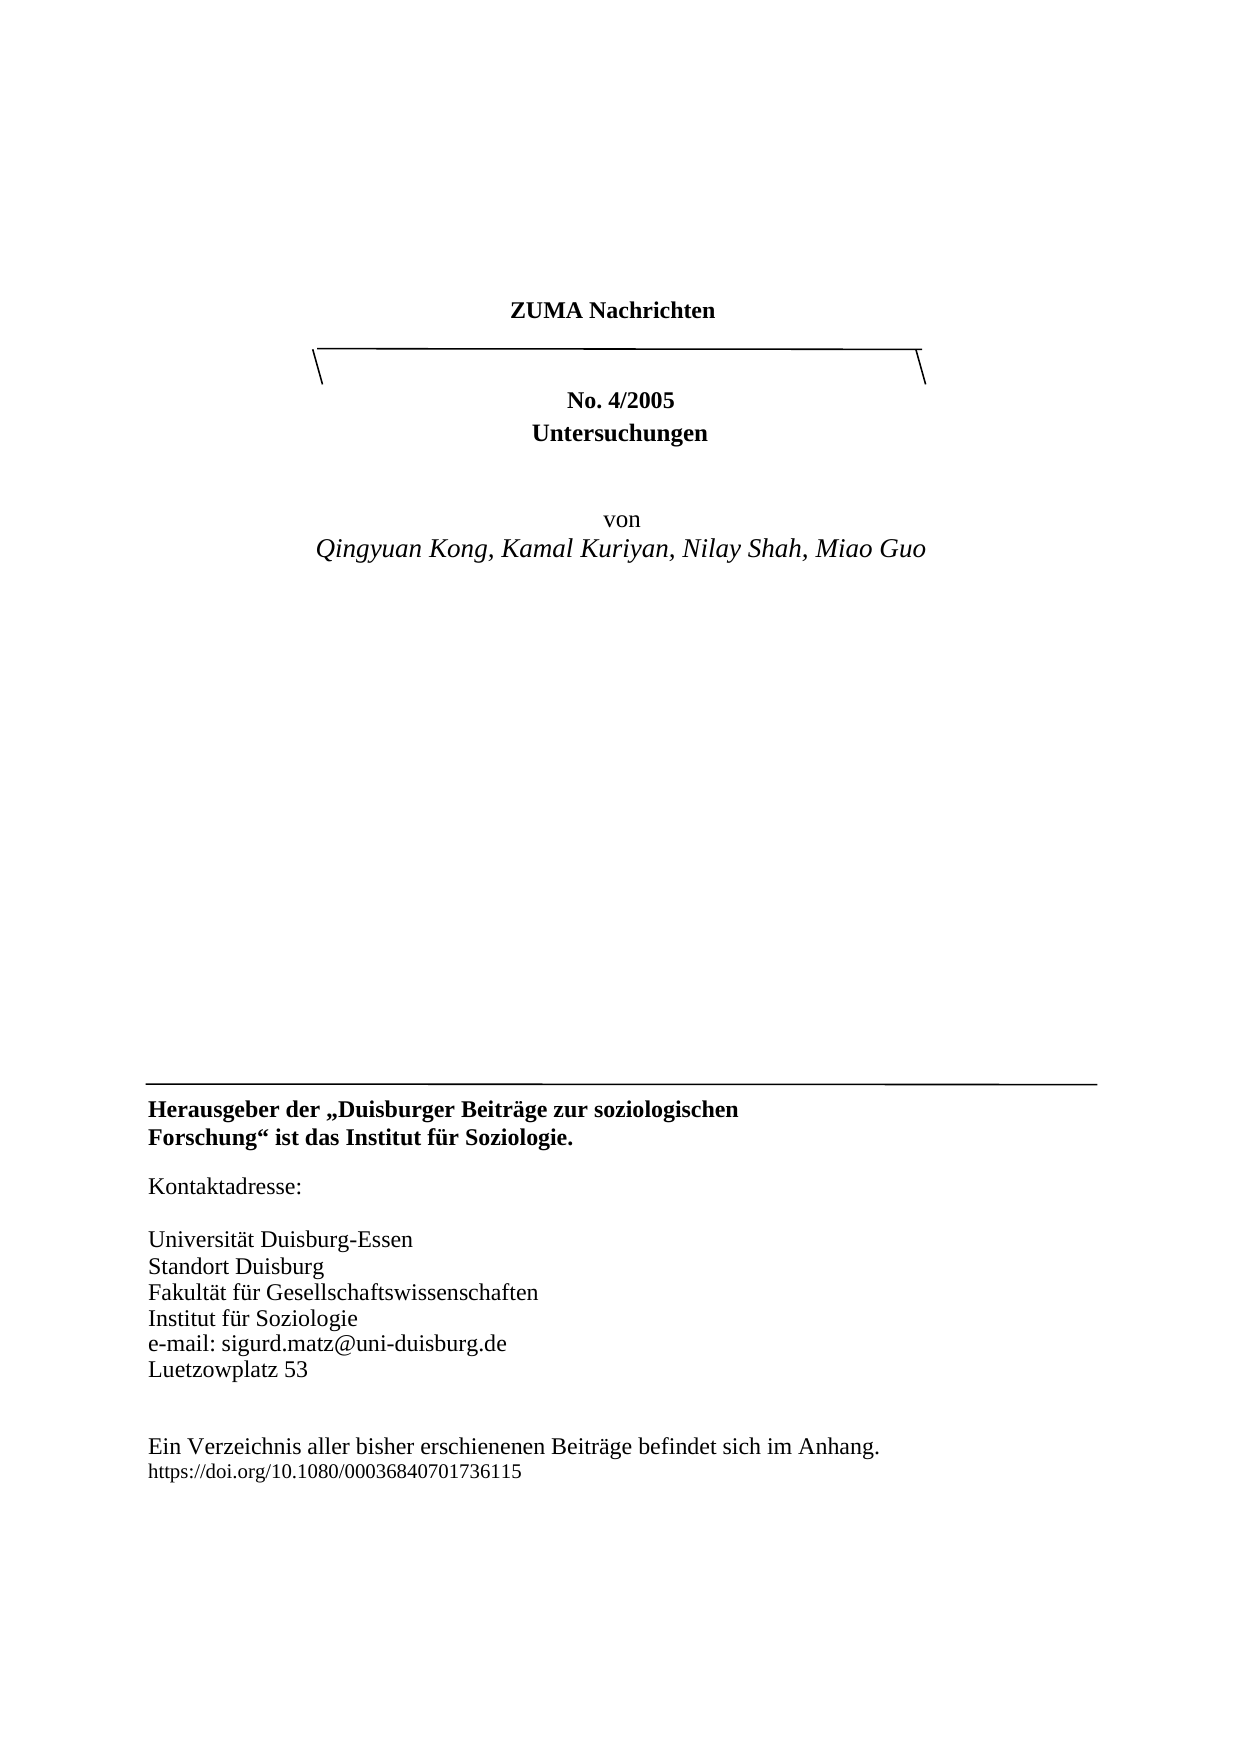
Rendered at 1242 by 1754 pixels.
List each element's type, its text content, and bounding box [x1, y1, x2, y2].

text Fakultät für Gesellschaftswissenschaften [148, 1280, 1092, 1306]
text https://doi.org/10.1080/00036840701736115 [148, 1459, 1092, 1483]
text No. 4/2005 [148, 386, 1094, 414]
text Herausgeber der „Duisburger Beiträge zur soziologischen Forschung“ ist das Institut für Soziologie. [148, 1096, 837, 1150]
text Ein Verzeichnis aller bisher erschienenen Beiträge befindet sich im Anhang. [148, 1432, 1092, 1459]
text Luetzowplatz 53 [148, 1357, 443, 1383]
text Institut für Soziologie [148, 1306, 1092, 1332]
text Standort Duisburg [148, 1253, 1092, 1280]
text Qingyuan Kong, Kamal Kuriyan, Nilay Shah, Miao Guo [148, 533, 1094, 564]
text Universität Duisburg-Essen [148, 1225, 1092, 1253]
text Untersuchungen [148, 418, 1092, 446]
text e-mail: sigurd.matz@uni-duisburg.de [148, 1332, 1092, 1357]
text von [148, 504, 1096, 533]
text ZUMA Nachrichten [148, 297, 1077, 324]
text Kontaktadresse: [148, 1172, 1092, 1199]
